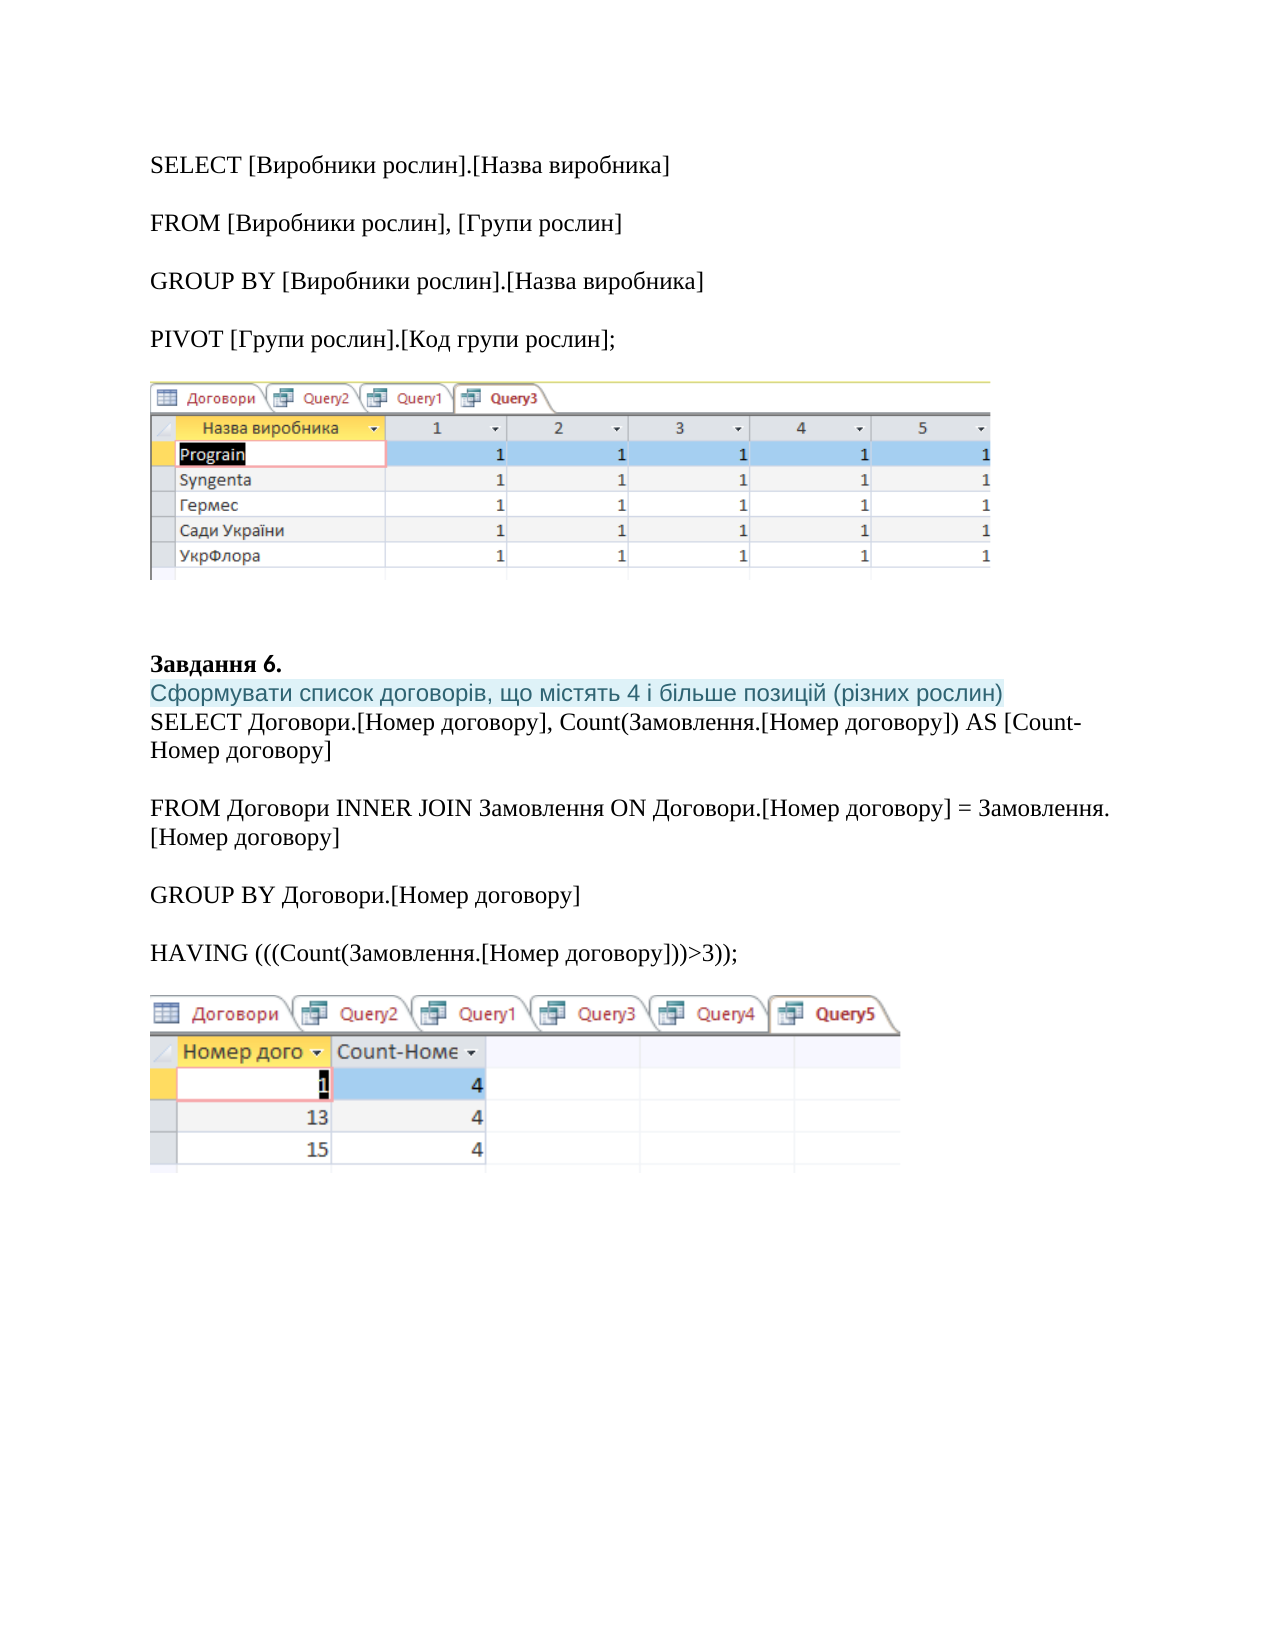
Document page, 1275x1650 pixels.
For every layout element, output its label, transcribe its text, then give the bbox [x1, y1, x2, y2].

text SELECT [Виробники рослин].[Назва виробника] [150, 150, 1125, 179]
picture [150, 995, 901, 1173]
text GROUP BY Договори.[Номер договору] [150, 880, 1125, 909]
text FROM [Виробники рослин], [Групи рослин] [150, 208, 1125, 237]
text FROM Договори INNER JOIN Замовлення ON Договори.[Номер договору] = Замовлення.[Номер договору] [150, 793, 1125, 851]
text GROUP BY [Виробники рослин].[Назва виробника] [150, 266, 1125, 294]
text Завдання 6. [150, 648, 1125, 679]
text Сформувати список договорів, що містять 4 і більше позицій (різних рослин) SELECT Договори.[Номер договору], Count(Замовлення.[Номер договору]) AS [Count-Номер договору] [150, 679, 1125, 764]
text HAVING (((Count(Замовлення.[Номер договору]))>3)); [150, 938, 1125, 967]
text PIVOT [Групи рослин].[Код групи рослин]; [150, 324, 1125, 352]
picture [150, 381, 991, 580]
